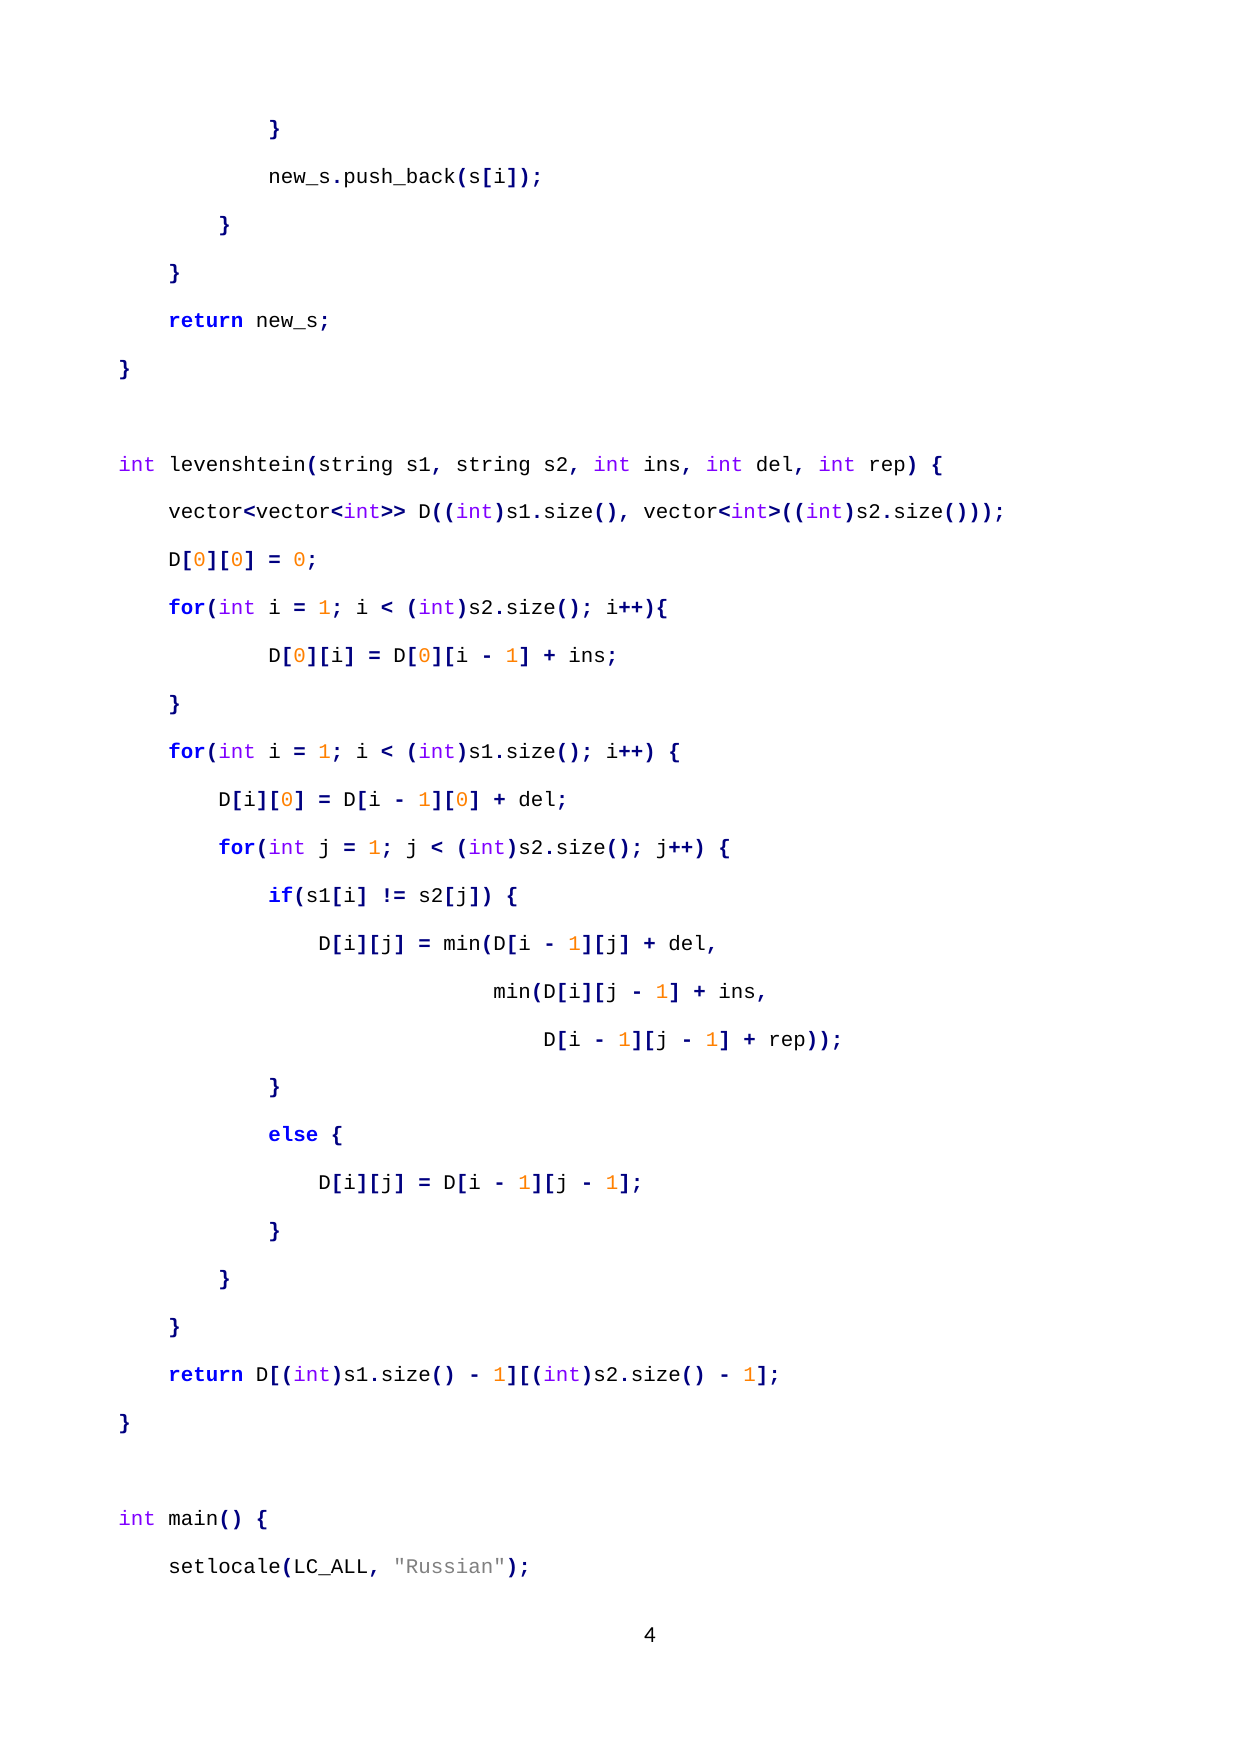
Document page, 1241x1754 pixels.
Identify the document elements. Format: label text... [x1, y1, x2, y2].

text for(int j = 1; j < (int)s2.size(); j++) { [118, 837, 1181, 861]
text } [118, 1076, 1181, 1100]
text vector<vector<int>> D((int)s1.size(), vector<int>((int)s2.size())); [118, 501, 1181, 525]
text int levenshtein(string s1, string s2, int ins, int del, int rep) { [118, 453, 1181, 477]
text } [118, 693, 1181, 717]
text } [118, 1412, 1181, 1436]
text } [118, 1220, 1181, 1244]
text } [118, 262, 1181, 286]
text } [118, 358, 1181, 381]
text else { [118, 1124, 1181, 1148]
text } [118, 214, 1181, 238]
text if(s1[i] != s2[j]) { [118, 885, 1181, 908]
text min(D[i][j - 1] + ins, [118, 981, 1181, 1004]
text D[0][0] = 0; [118, 549, 1181, 573]
text for(int i = 1; i < (int)s2.size(); i++){ [118, 597, 1181, 621]
text setlocale(LC_ALL, "Russian"); [118, 1556, 1181, 1579]
text } [118, 1316, 1181, 1340]
text D[i - 1][j - 1] + rep)); [118, 1028, 1181, 1052]
text for(int i = 1; i < (int)s1.size(); i++) { [118, 741, 1181, 765]
text D[i][j] = D[i - 1][j - 1]; [118, 1172, 1181, 1196]
text int main() { [118, 1508, 1181, 1531]
text } [118, 118, 1181, 142]
text return new_s; [118, 310, 1181, 333]
text D[0][i] = D[0][i - 1] + ins; [118, 645, 1181, 669]
text return D[(int)s1.size() - 1][(int)s2.size() - 1]; [118, 1364, 1181, 1388]
text } [118, 1268, 1181, 1292]
text D[i][j] = min(D[i - 1][j] + del, [118, 933, 1181, 956]
text D[i][0] = D[i - 1][0] + del; [118, 789, 1181, 813]
text new_s.push_back(s[i]); [118, 166, 1181, 190]
